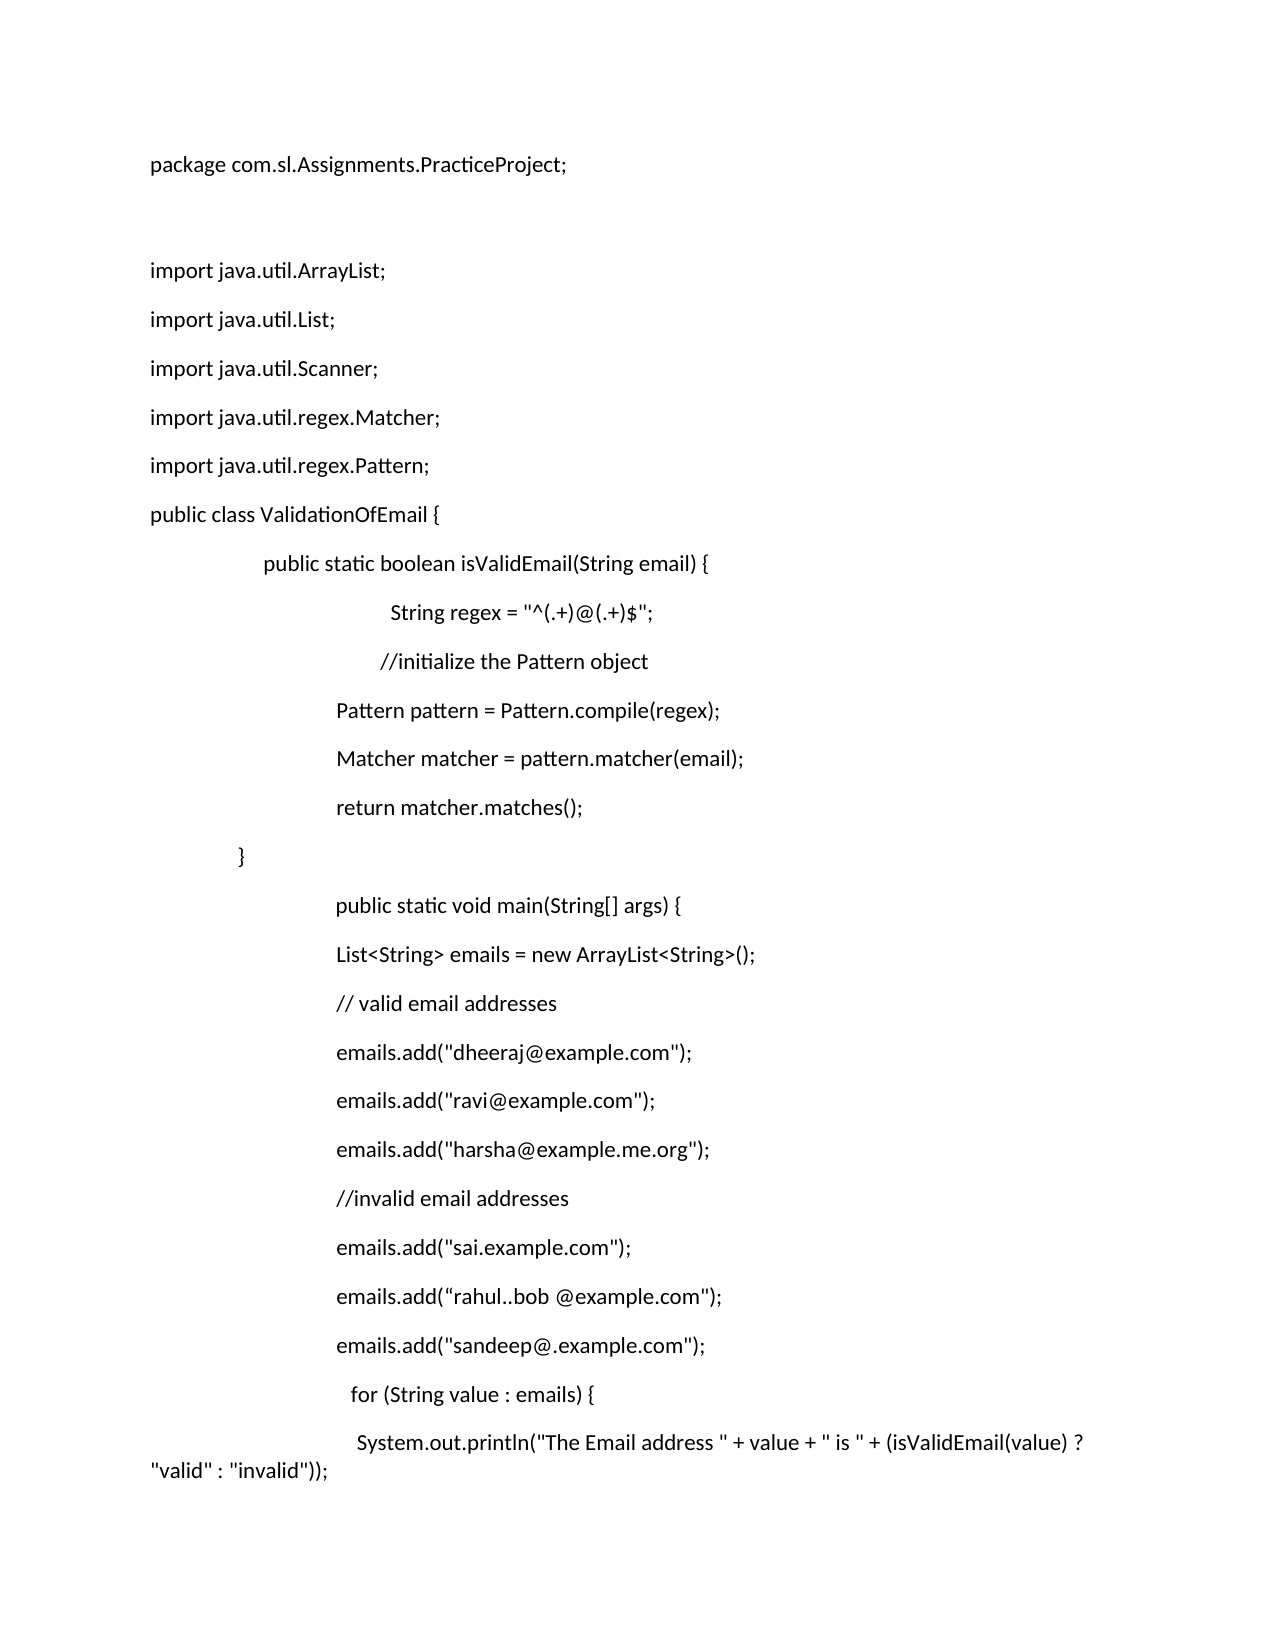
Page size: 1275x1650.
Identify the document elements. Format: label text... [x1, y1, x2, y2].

text Matcher matcher = pattern.matcher(email); [150, 744, 1125, 773]
text System.out.println("The Email address " + value + " is " + (isValidEmail(value) ? "valid" : "invalid")); [150, 1428, 1125, 1484]
text } [150, 842, 1125, 870]
text emails.add("sandeep@.example.com"); [150, 1331, 1125, 1359]
text // valid email addresses [150, 989, 1125, 1017]
text return matcher.matches(); [150, 793, 1125, 821]
text import java.util.regex.Matcher; [150, 403, 1125, 431]
text import java.util.Scanner; [150, 354, 1125, 382]
text public static boolean isValidEmail(String email) { [150, 549, 1125, 577]
text public class ValidationOfEmail { [150, 500, 1125, 528]
text emails.add(“rahul..bob @example.com"); [150, 1282, 1125, 1310]
text emails.add("ravi@example.com"); [150, 1087, 1125, 1114]
text import java.util.List; [150, 305, 1125, 333]
text //initialize the Pattern object [150, 647, 1125, 675]
text package com.sl.Assignments.PracticeProject; [150, 150, 1125, 178]
text Pattern pattern = Pattern.compile(regex); [150, 696, 1125, 724]
text emails.add("dheeraj@example.com"); [150, 1038, 1125, 1066]
text List<String> emails = new ArrayList<String>(); [150, 940, 1125, 968]
text //invalid email addresses [150, 1184, 1125, 1212]
text emails.add("harsha@example.me.org"); [150, 1135, 1125, 1163]
text for (String value : emails) { [150, 1380, 1125, 1408]
text String regex = "^(.+)@(.+)$"; [150, 598, 1125, 626]
text import java.util.ArrayList; [150, 256, 1125, 284]
text emails.add("sai.example.com"); [150, 1233, 1125, 1261]
text import java.util.regex.Pattern; [150, 451, 1125, 479]
text public static void main(String[] args) { [150, 891, 1125, 919]
